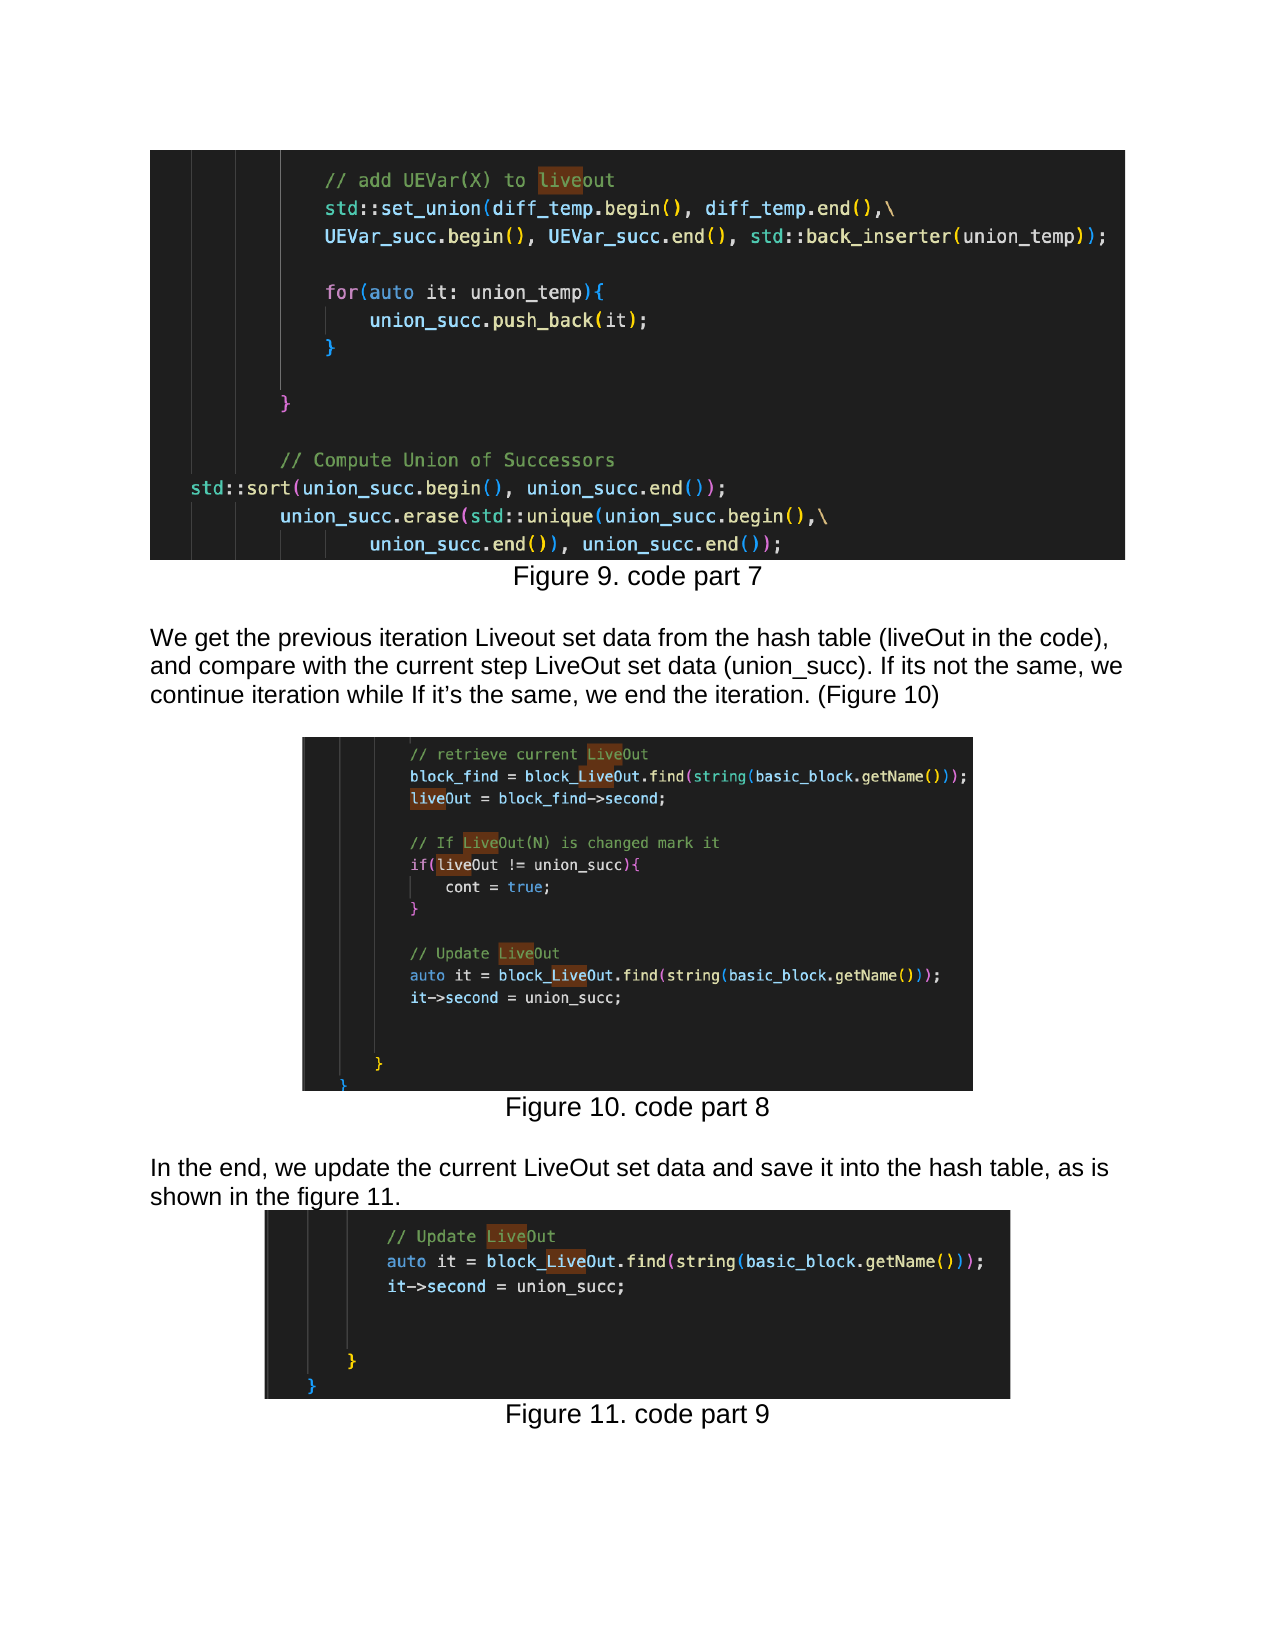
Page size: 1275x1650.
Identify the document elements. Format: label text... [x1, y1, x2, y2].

picture [302, 737, 973, 1091]
picture [150, 150, 1125, 560]
text Figure 11. code part 9 [150, 1398, 1125, 1429]
text Figure 9. code part 7 [150, 560, 1125, 591]
text In the end, we update the current LiveOut set data and save it into the hash table, as is shown in the figure 11. [150, 1153, 1125, 1211]
text We get the previous iteration Liveout set data from the hash table (liveOut in the code), and compare with the current step LiveOut set data (union_succ). If its not the same, we continue iteration while If it’s the same, we end the iteration. (Figure 10) [150, 623, 1125, 709]
text Figure 10. code part 8 [150, 1091, 1125, 1122]
picture [264, 1210, 1011, 1399]
